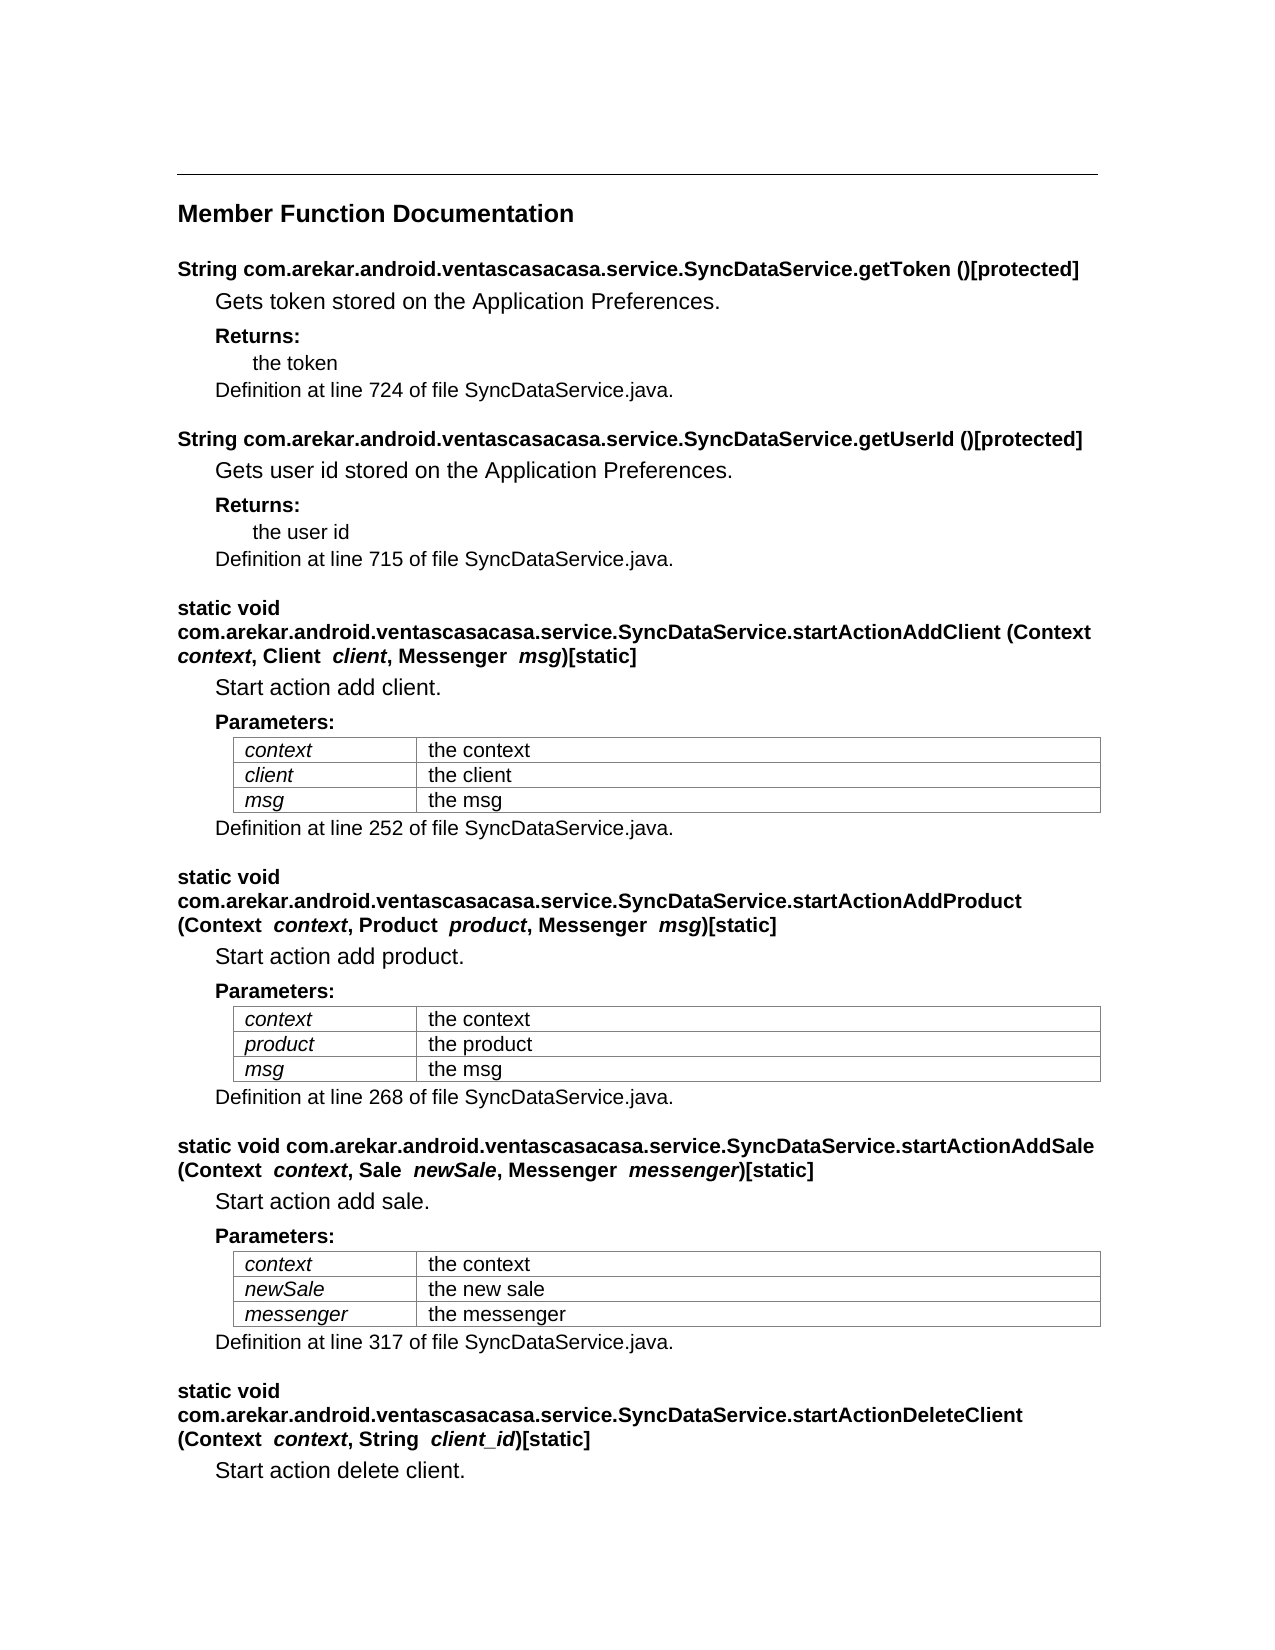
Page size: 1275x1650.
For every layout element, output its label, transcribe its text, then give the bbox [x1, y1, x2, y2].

list Definition at line 715 of file SyncDataService.java. [215, 547, 1098, 571]
table_header the context [417, 1007, 1100, 1031]
table_cell the msg [417, 1057, 1100, 1081]
table_cell the messenger [417, 1302, 1100, 1326]
text Start action add sale. [215, 1188, 1098, 1214]
list Definition at line 252 of file SyncDataService.java. [215, 816, 1098, 840]
subtitle static void com.arekar.android.ventascasacasa.service.SyncDataService.startActionDeleteClient (Context context, String client_id)[static] [177, 1379, 1098, 1451]
table_header context [234, 1252, 416, 1276]
list Definition at line 268 of file SyncDataService.java. [215, 1085, 1098, 1109]
table_cell newSale [234, 1277, 416, 1301]
subtitle String com.arekar.android.ventascasacasa.service.SyncDataService.getToken ()[protected] [177, 253, 1098, 282]
text the user id [252, 520, 1098, 544]
text Gets user id stored on the Application Preferences. [215, 457, 1098, 483]
list Definition at line 317 of file SyncDataService.java. [215, 1330, 1098, 1354]
table_cell client [234, 763, 416, 787]
subtitle static void com.arekar.android.ventascasacasa.service.SyncDataService.startActionAddSale (Context context, Sale newSale, Messenger messenger)[static] [177, 1134, 1098, 1182]
table_cell the new sale [417, 1277, 1100, 1301]
list Definition at line 724 of file SyncDataService.java. [215, 378, 1098, 402]
subtitle Parameters: [215, 710, 1098, 734]
text Start action add product. [215, 943, 1098, 969]
subtitle static void com.arekar.android.ventascasacasa.service.SyncDataService.startActionAddProduct (Context context, Product product, Messenger msg)[static] [177, 865, 1098, 937]
table_cell messenger [234, 1302, 416, 1326]
table_cell the product [417, 1032, 1100, 1056]
table_cell product [234, 1032, 416, 1056]
table_header the context [417, 738, 1100, 762]
text Gets token stored on the Application Preferences. [215, 288, 1098, 314]
table_header the context [417, 1252, 1100, 1276]
table_header context [234, 738, 416, 762]
table_cell the msg [417, 788, 1100, 812]
text the token [252, 351, 1098, 375]
text Start action delete client. [215, 1457, 1098, 1483]
table_header context [234, 1007, 416, 1031]
subtitle Member Function Documentation [177, 199, 1098, 228]
table_cell the client [417, 763, 1100, 787]
table_cell msg [234, 788, 416, 812]
subtitle Parameters: [215, 1224, 1098, 1248]
table_cell msg [234, 1057, 416, 1081]
text Start action add client. [215, 674, 1098, 700]
subtitle Returns: [215, 324, 1098, 348]
subtitle String com.arekar.android.ventascasacasa.service.SyncDataService.getUserId ()[protected] [177, 427, 1098, 451]
subtitle static void com.arekar.android.ventascasacasa.service.SyncDataService.startActionAddClient (Context context, Client client, Messenger msg)[static] [177, 596, 1098, 668]
subtitle Returns: [215, 493, 1098, 517]
subtitle Parameters: [215, 979, 1098, 1003]
